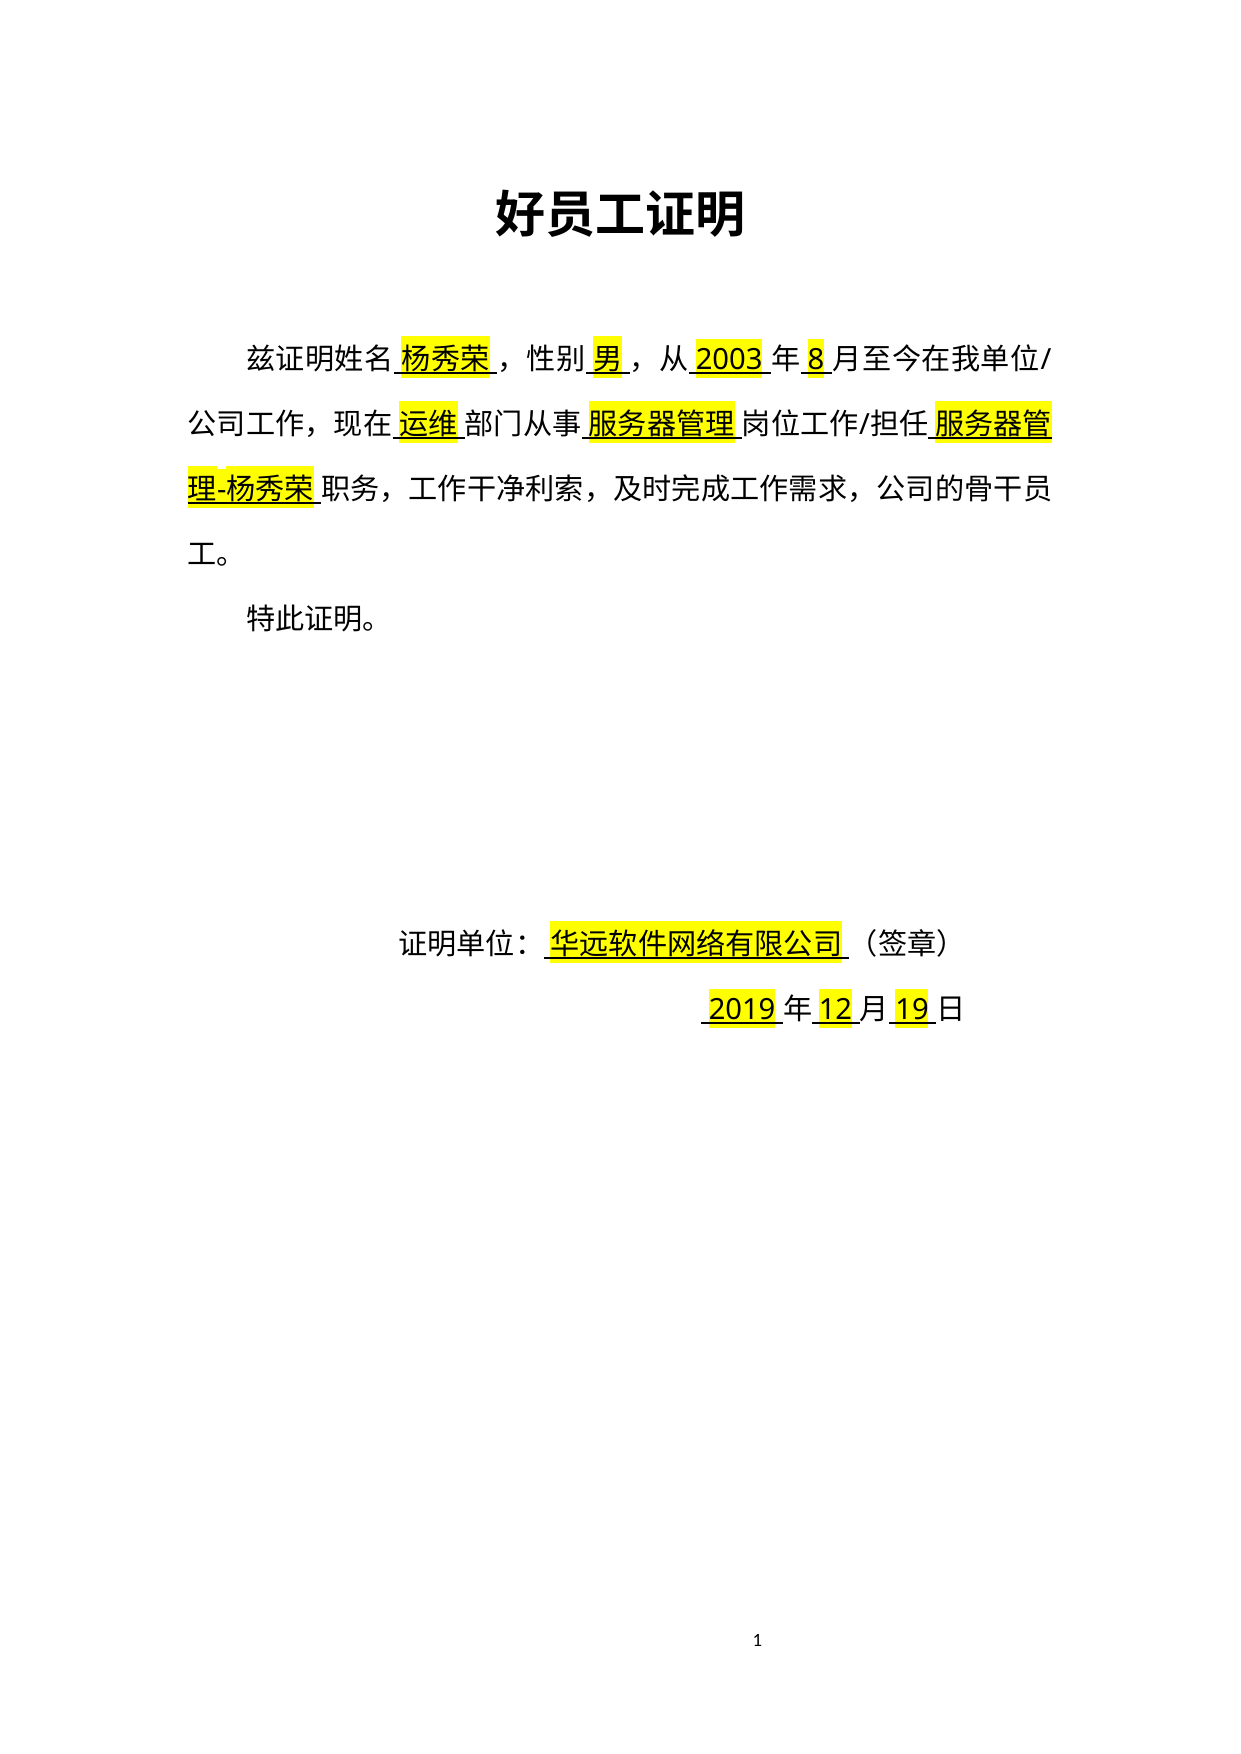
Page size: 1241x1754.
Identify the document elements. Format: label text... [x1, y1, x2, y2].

text 兹证明姓名 杨秀荣 ，性别 男 ，从 2003 年 8 月至今在我单位/公司工作，现在 运维 部门从事 服务器管理 岗位工作/担任 服务器管理-杨秀荣 职务，工作干净利索，及时完成工作需求，公司的骨干员工。 [187, 324, 1053, 584]
text 证明单位： 华远软件网络有限公司 （签章） [187, 909, 965, 974]
text 好员工证明 [187, 162, 1053, 259]
text 2019 年 12 月 19 日 [187, 974, 965, 1039]
text 特此证明。 [187, 584, 1053, 649]
